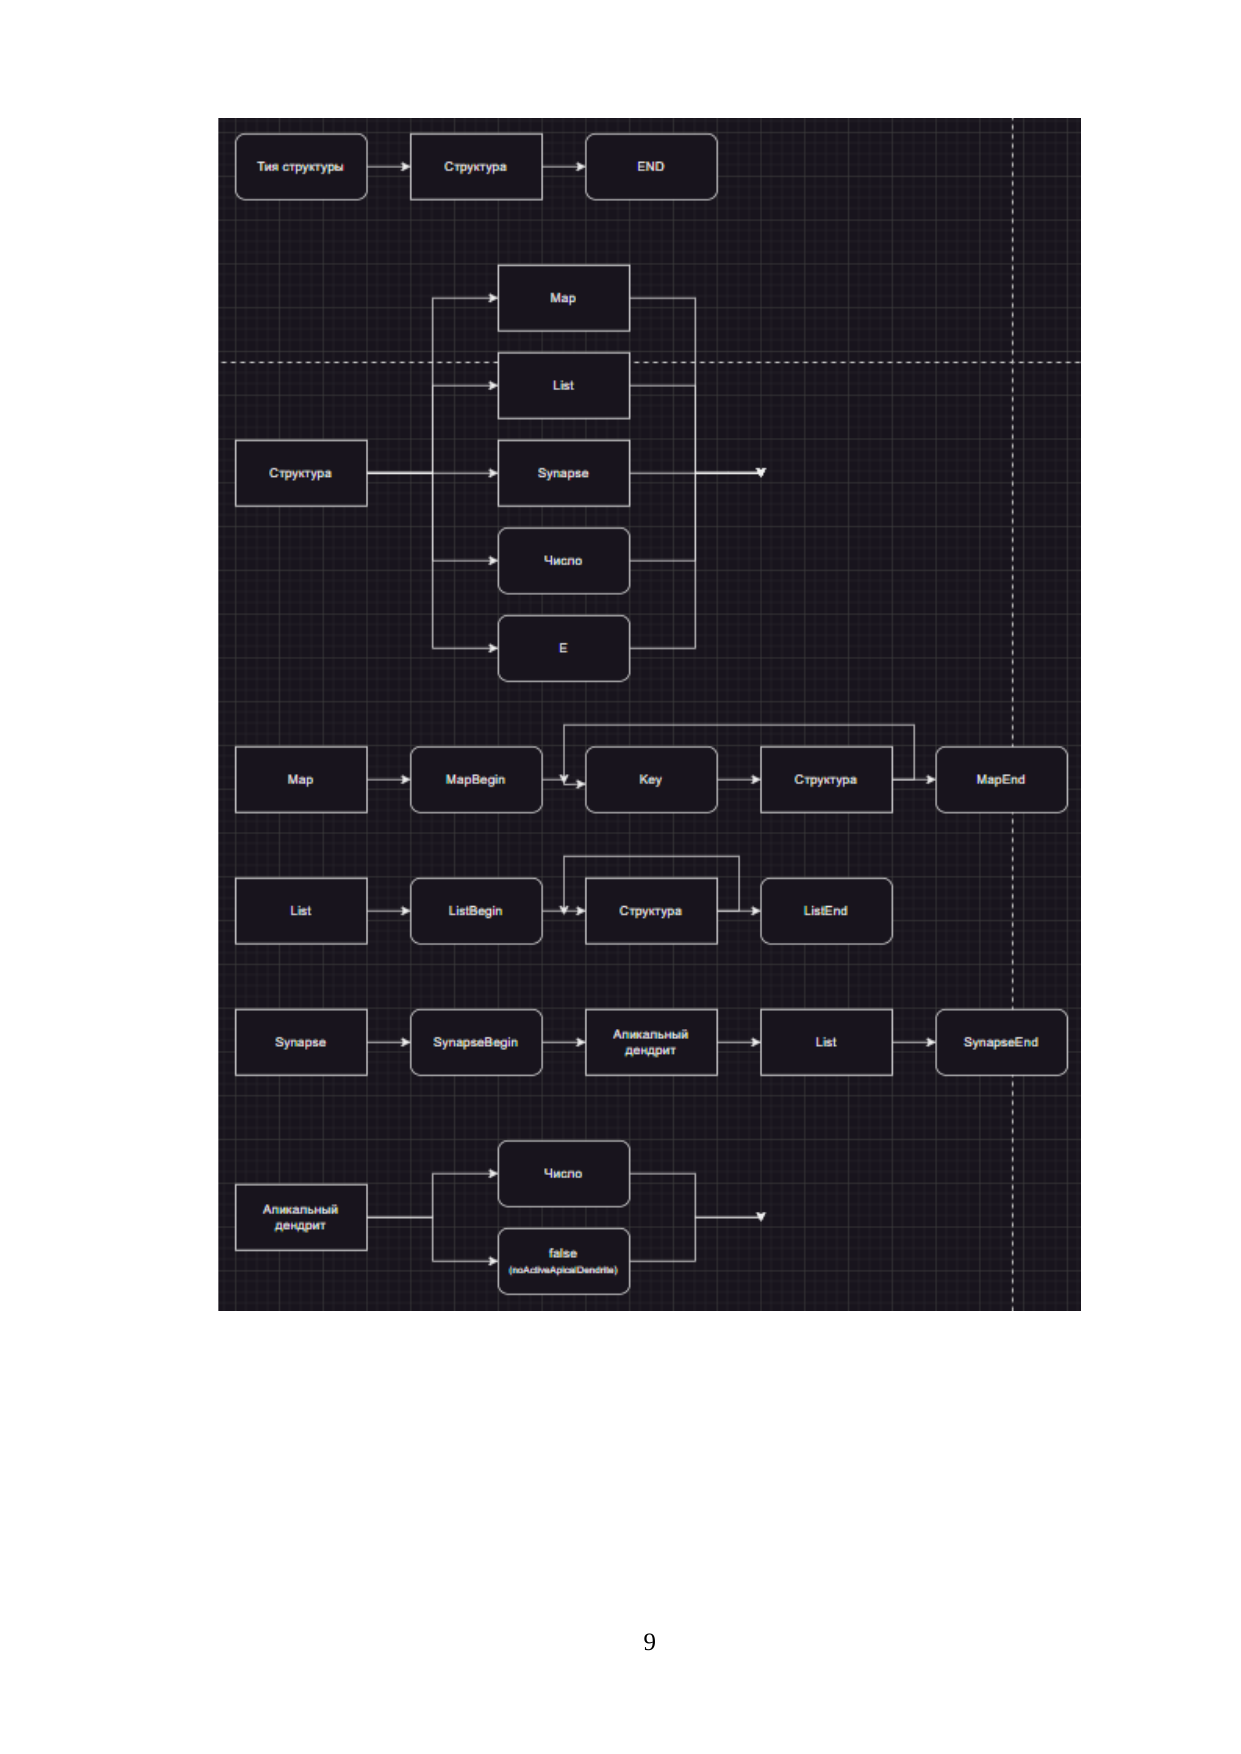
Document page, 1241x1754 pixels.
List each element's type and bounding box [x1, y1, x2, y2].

picture [218, 118, 1081, 1311]
